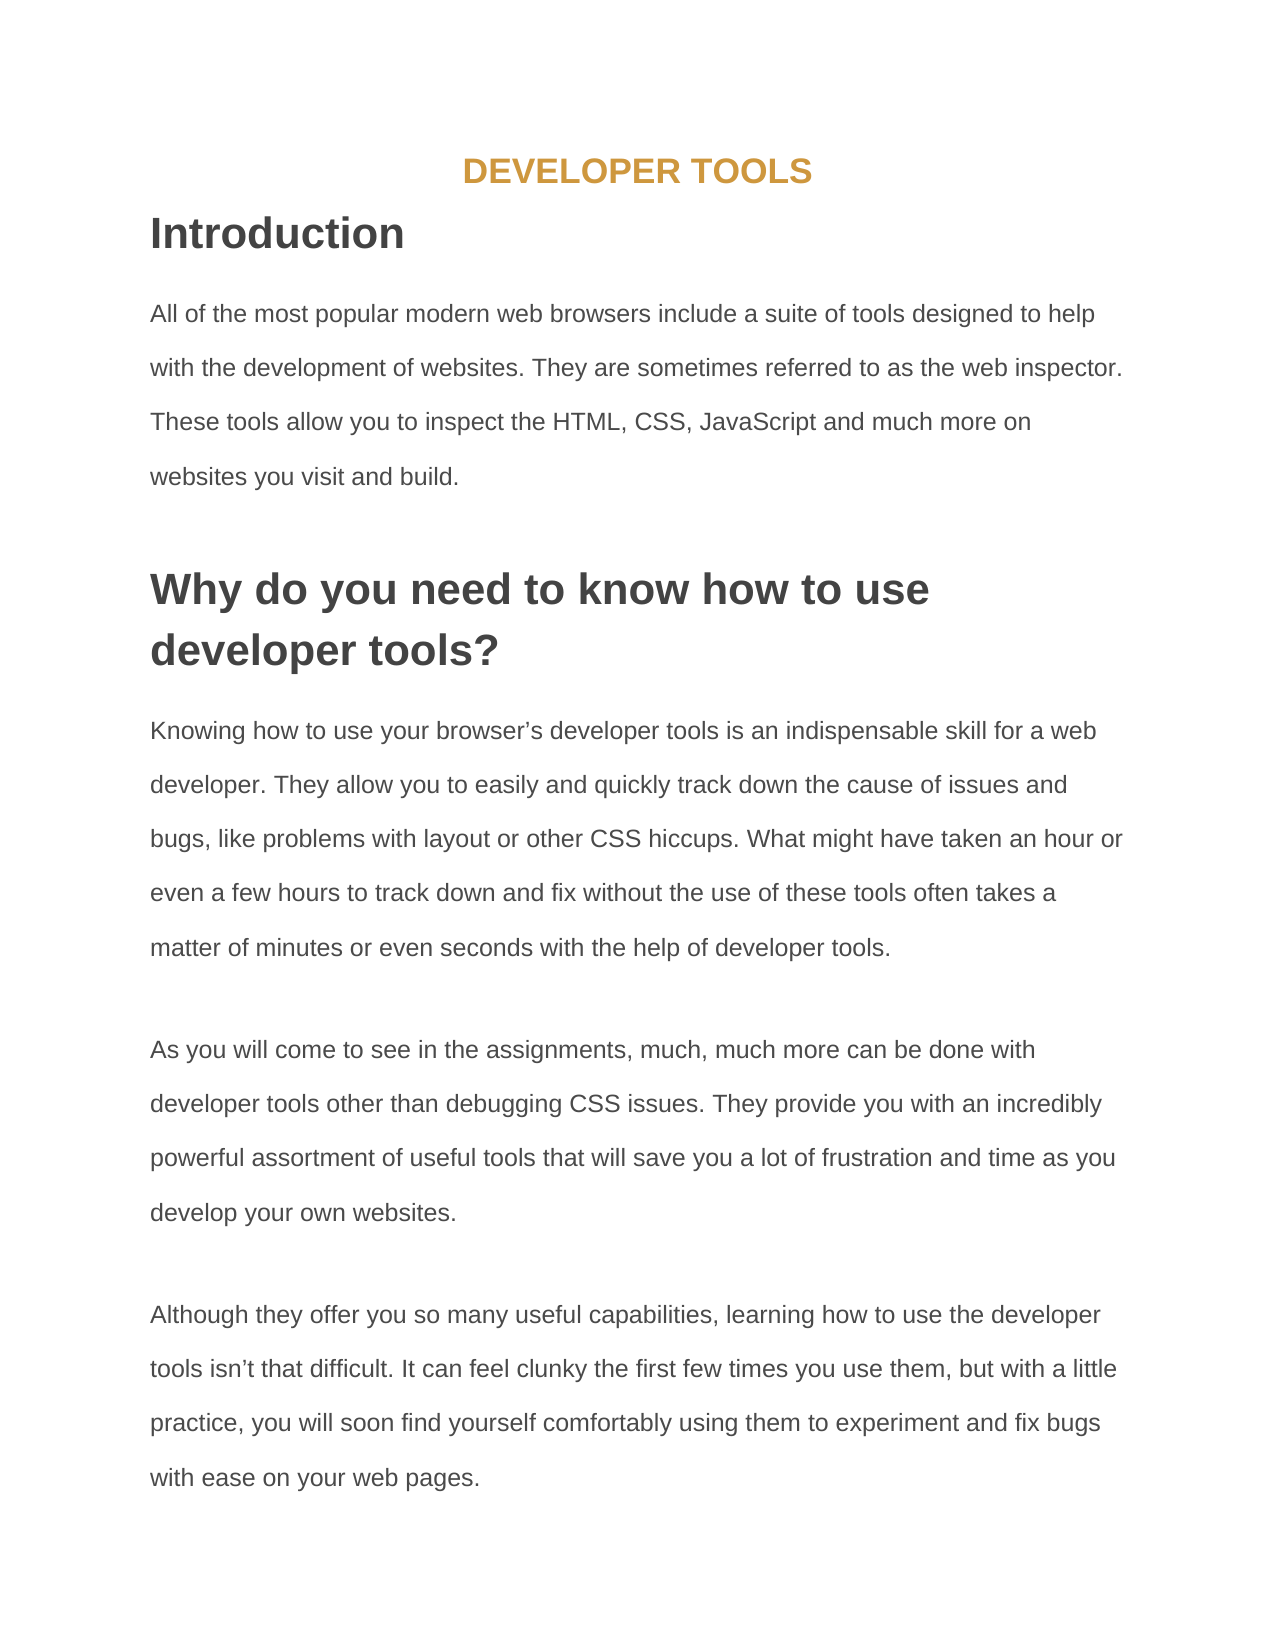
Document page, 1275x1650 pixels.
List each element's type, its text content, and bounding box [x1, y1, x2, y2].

text All of the most popular modern web browsers include a suite of tools designed to help with the development of websites. They are sometimes referred to as the web inspector. These tools allow you to inspect the HTML, CSS, JavaScript and much more on websites you visit and build. [150, 299, 1125, 490]
text Although they offer you so many useful capabilities, learning how to use the developer tools isn’t that difficult. It can feel clunky the first few times you use them, but with a little practice, you will soon find yourself comfortably using them to experiment and fix bugs with ease on your web pages. [150, 1300, 1125, 1491]
subtitle Why do you need to know how to use developer tools? [150, 564, 1125, 674]
text As you will come to see in the assignments, much, much more can be done with developer tools other than debugging CSS issues. They provide you with an incredibly powerful assortment of useful tools that will save you a lot of frustration and time as you develop your own websites. [150, 1035, 1125, 1226]
subtitle DEVELOPER TOOLS [150, 150, 1125, 191]
subtitle Introduction [150, 207, 1125, 257]
text Knowing how to use your browser’s developer tools is an indispensable skill for a web developer. They allow you to easily and quickly track down the cause of issues and bugs, like problems with layout or other CSS hiccups. What might have taken an hour or even a few hours to track down and fix without the use of these tools often takes a matter of minutes or even seconds with the help of developer tools. [150, 716, 1125, 961]
